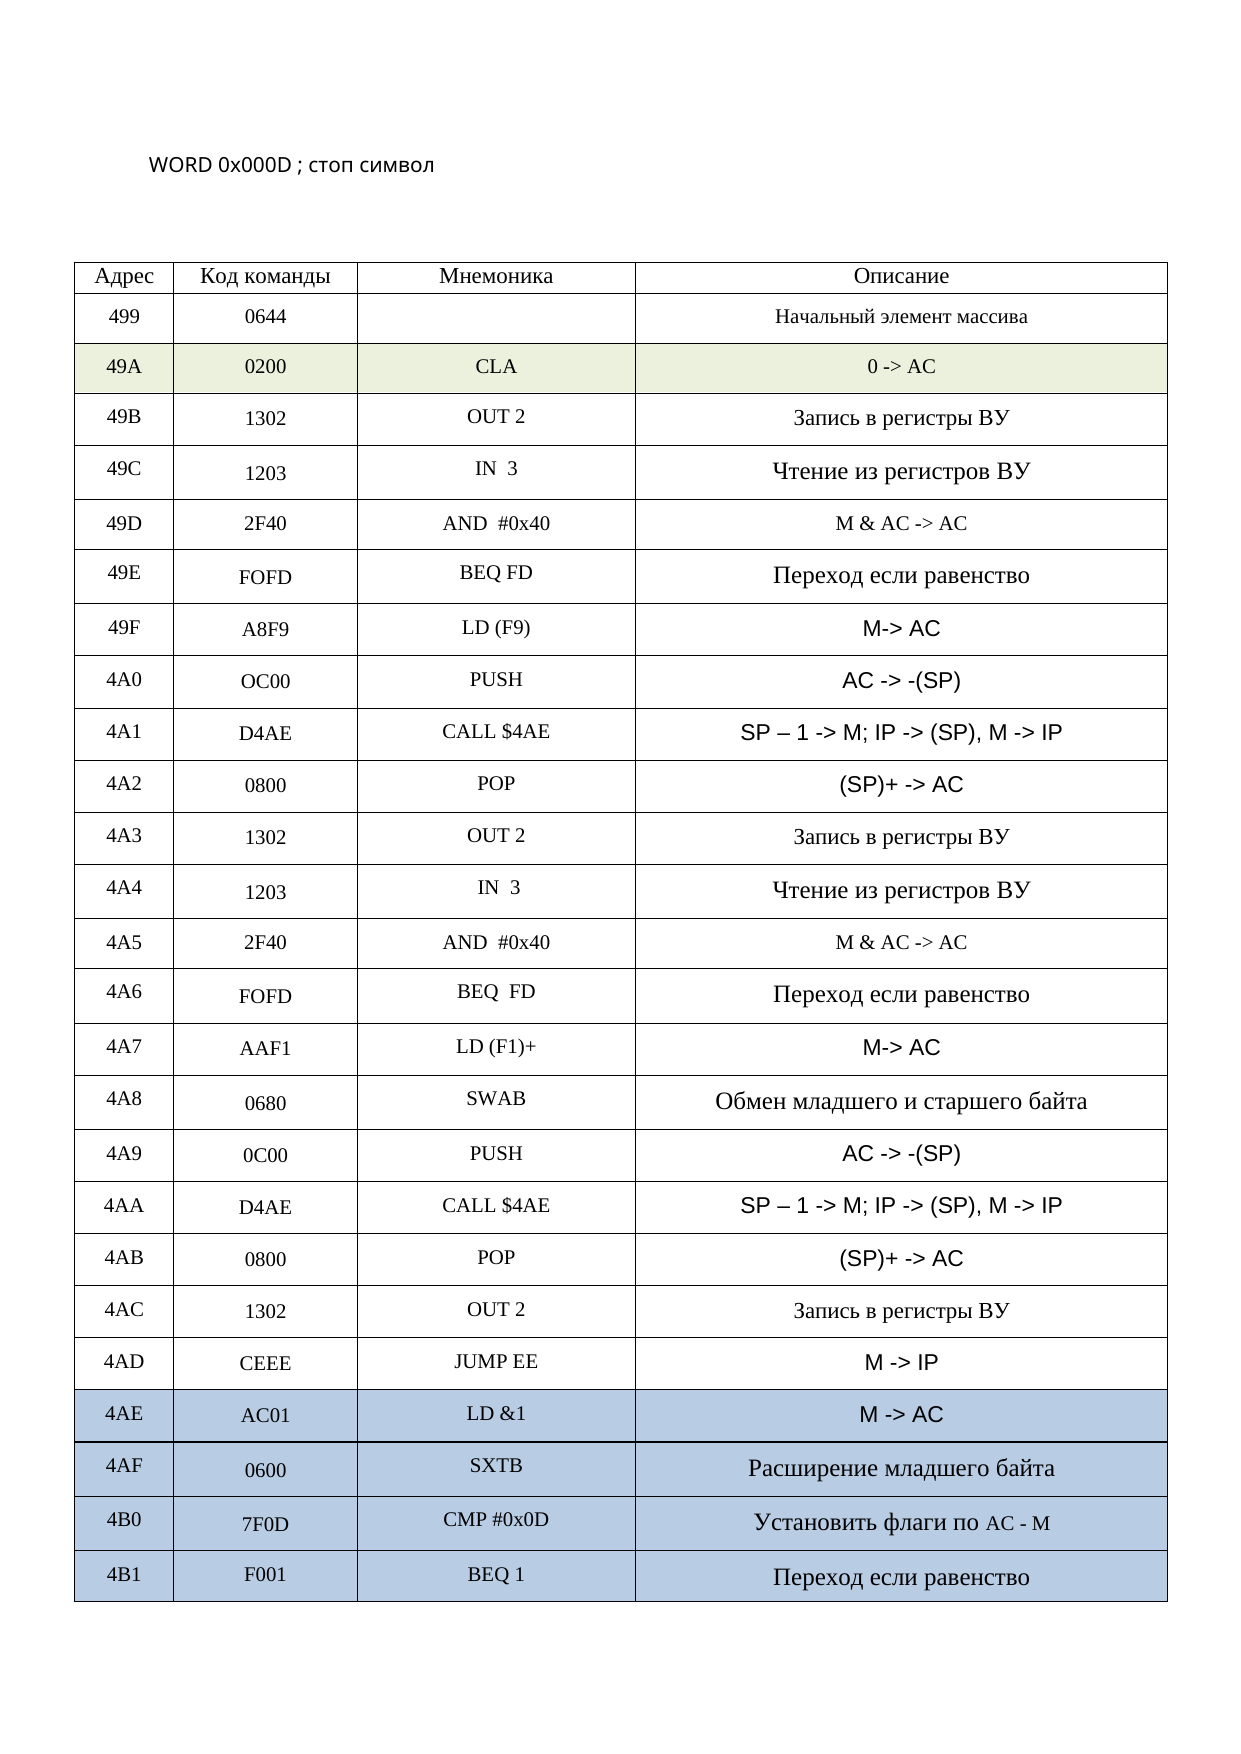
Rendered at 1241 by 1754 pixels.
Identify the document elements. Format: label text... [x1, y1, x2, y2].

table_cell JUMP EE [358, 1338, 635, 1389]
table_cell FOFD [174, 969, 357, 1022]
table_cell 49C [75, 446, 173, 499]
table_cell 4A9 [75, 1130, 173, 1181]
table_cell 0680 [174, 1076, 357, 1129]
table_header Мнемоника [358, 263, 635, 293]
table_cell CLA [358, 344, 635, 392]
table_cell 0 -> AC [636, 344, 1167, 392]
table_cell 1302 [174, 1286, 357, 1337]
table_cell Запись в регистры ВУ [636, 394, 1167, 444]
table_cell 0800 [174, 761, 357, 812]
table_cell 4AA [75, 1182, 173, 1233]
table_cell OUT 2 [358, 1286, 635, 1337]
table_cell 4AC [75, 1286, 173, 1337]
table_cell M-> AC [636, 604, 1167, 655]
table_cell 4A4 [75, 865, 173, 918]
table_cell M & AC -> AC [636, 919, 1167, 968]
table_cell AND #0x40 [358, 500, 635, 549]
table_cell BEQ 1 [358, 1551, 635, 1601]
table_cell 0C00 [174, 1130, 357, 1181]
table_cell Запись в регистры ВУ [636, 1286, 1167, 1337]
table_cell SWAB [358, 1076, 635, 1129]
table_cell POP [358, 761, 635, 812]
table_cell M & AC -> AC [636, 500, 1167, 549]
table_cell CALL $4AE [358, 1182, 635, 1233]
table_cell LD &1 [358, 1390, 635, 1441]
table_cell Начальный элемент массива [636, 294, 1167, 343]
table_cell Установить флаги по AC - M [636, 1497, 1167, 1550]
table_cell 0800 [174, 1234, 357, 1285]
table_header Описание [636, 263, 1167, 293]
table_cell OUT 2 [358, 394, 635, 444]
table_cell D4AE [174, 709, 357, 759]
table_cell 0644 [174, 294, 357, 343]
table_cell 4A3 [75, 813, 173, 864]
table_cell M -> IP [636, 1338, 1167, 1389]
table_cell AC -> -(SP) [636, 1130, 1167, 1181]
text WORD 0x000D ; стоп символ [74, 150, 1166, 178]
table_header Адрес [75, 263, 173, 293]
table_cell F001 [174, 1551, 357, 1601]
table_cell M-> AC [636, 1024, 1167, 1074]
table_cell M -> AC [636, 1390, 1167, 1441]
table_cell 4A7 [75, 1024, 173, 1074]
table_cell 4AF [75, 1443, 173, 1496]
table_cell AND #0x40 [358, 919, 635, 968]
table_cell D4AE [174, 1182, 357, 1233]
table_cell AAF1 [174, 1024, 357, 1074]
table_cell Переход если равенство [636, 969, 1167, 1022]
table_cell Чтение из регистров ВУ [636, 865, 1167, 918]
table_cell CMP #0x0D [358, 1497, 635, 1550]
table_cell SP – 1 -> M; IP -> (SP), M -> IP [636, 709, 1167, 759]
table_cell 0600 [174, 1443, 357, 1496]
table_cell AC -> -(SP) [636, 656, 1167, 707]
table_cell 4A5 [75, 919, 173, 968]
table_cell Запись в регистры ВУ [636, 813, 1167, 864]
table_cell Переход если равенство [636, 550, 1167, 603]
table_cell 1302 [174, 394, 357, 444]
table_cell BEQ FD [358, 550, 635, 603]
table_cell LD (F1)+ [358, 1024, 635, 1074]
table_cell PUSH [358, 656, 635, 707]
table_cell 49E [75, 550, 173, 603]
table_cell 49F [75, 604, 173, 655]
table_cell 49A [75, 344, 173, 392]
table_cell 1302 [174, 813, 357, 864]
table_cell 49D [75, 500, 173, 549]
table_cell AC01 [174, 1390, 357, 1441]
table_cell A8F9 [174, 604, 357, 655]
table_cell 0200 [174, 344, 357, 392]
table_cell Обмен младшего и старшего байта [636, 1076, 1167, 1129]
table_cell 4A6 [75, 969, 173, 1022]
table_cell PUSH [358, 1130, 635, 1181]
table_cell Чтение из регистров ВУ [636, 446, 1167, 499]
table_cell [358, 294, 635, 343]
table_cell 4B1 [75, 1551, 173, 1601]
table_cell IN 3 [358, 865, 635, 918]
table_cell 499 [75, 294, 173, 343]
table_cell 4A0 [75, 656, 173, 707]
table_cell 4A2 [75, 761, 173, 812]
table_cell LD (F9) [358, 604, 635, 655]
table_cell 7F0D [174, 1497, 357, 1550]
table_cell CALL $4AE [358, 709, 635, 759]
table_cell 4B0 [75, 1497, 173, 1550]
table_cell 4A8 [75, 1076, 173, 1129]
table_cell Расширение младшего байта [636, 1443, 1167, 1496]
table_cell 49B [75, 394, 173, 444]
table_header Код команды [174, 263, 357, 293]
table_cell OUT 2 [358, 813, 635, 864]
table_cell POP [358, 1234, 635, 1285]
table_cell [636, 1551, 1167, 1601]
table_cell 2F40 [174, 919, 357, 968]
table_cell SXTB [358, 1443, 635, 1496]
table_cell 2F40 [174, 500, 357, 549]
table_cell 4AD [75, 1338, 173, 1389]
table_cell OC00 [174, 656, 357, 707]
table_cell SP – 1 -> M; IP -> (SP), M -> IP [636, 1182, 1167, 1233]
table_cell (SP)+ -> AC [636, 761, 1167, 812]
table_cell 4AE [75, 1390, 173, 1441]
table_cell IN 3 [358, 446, 635, 499]
table_cell FOFD [174, 550, 357, 603]
table_cell CEEE [174, 1338, 357, 1389]
table_cell 1203 [174, 865, 357, 918]
table_cell 4AB [75, 1234, 173, 1285]
table_cell 1203 [174, 446, 357, 499]
table_cell 4A1 [75, 709, 173, 759]
table_cell (SP)+ -> AC [636, 1234, 1167, 1285]
table_cell BEQ FD [358, 969, 635, 1022]
